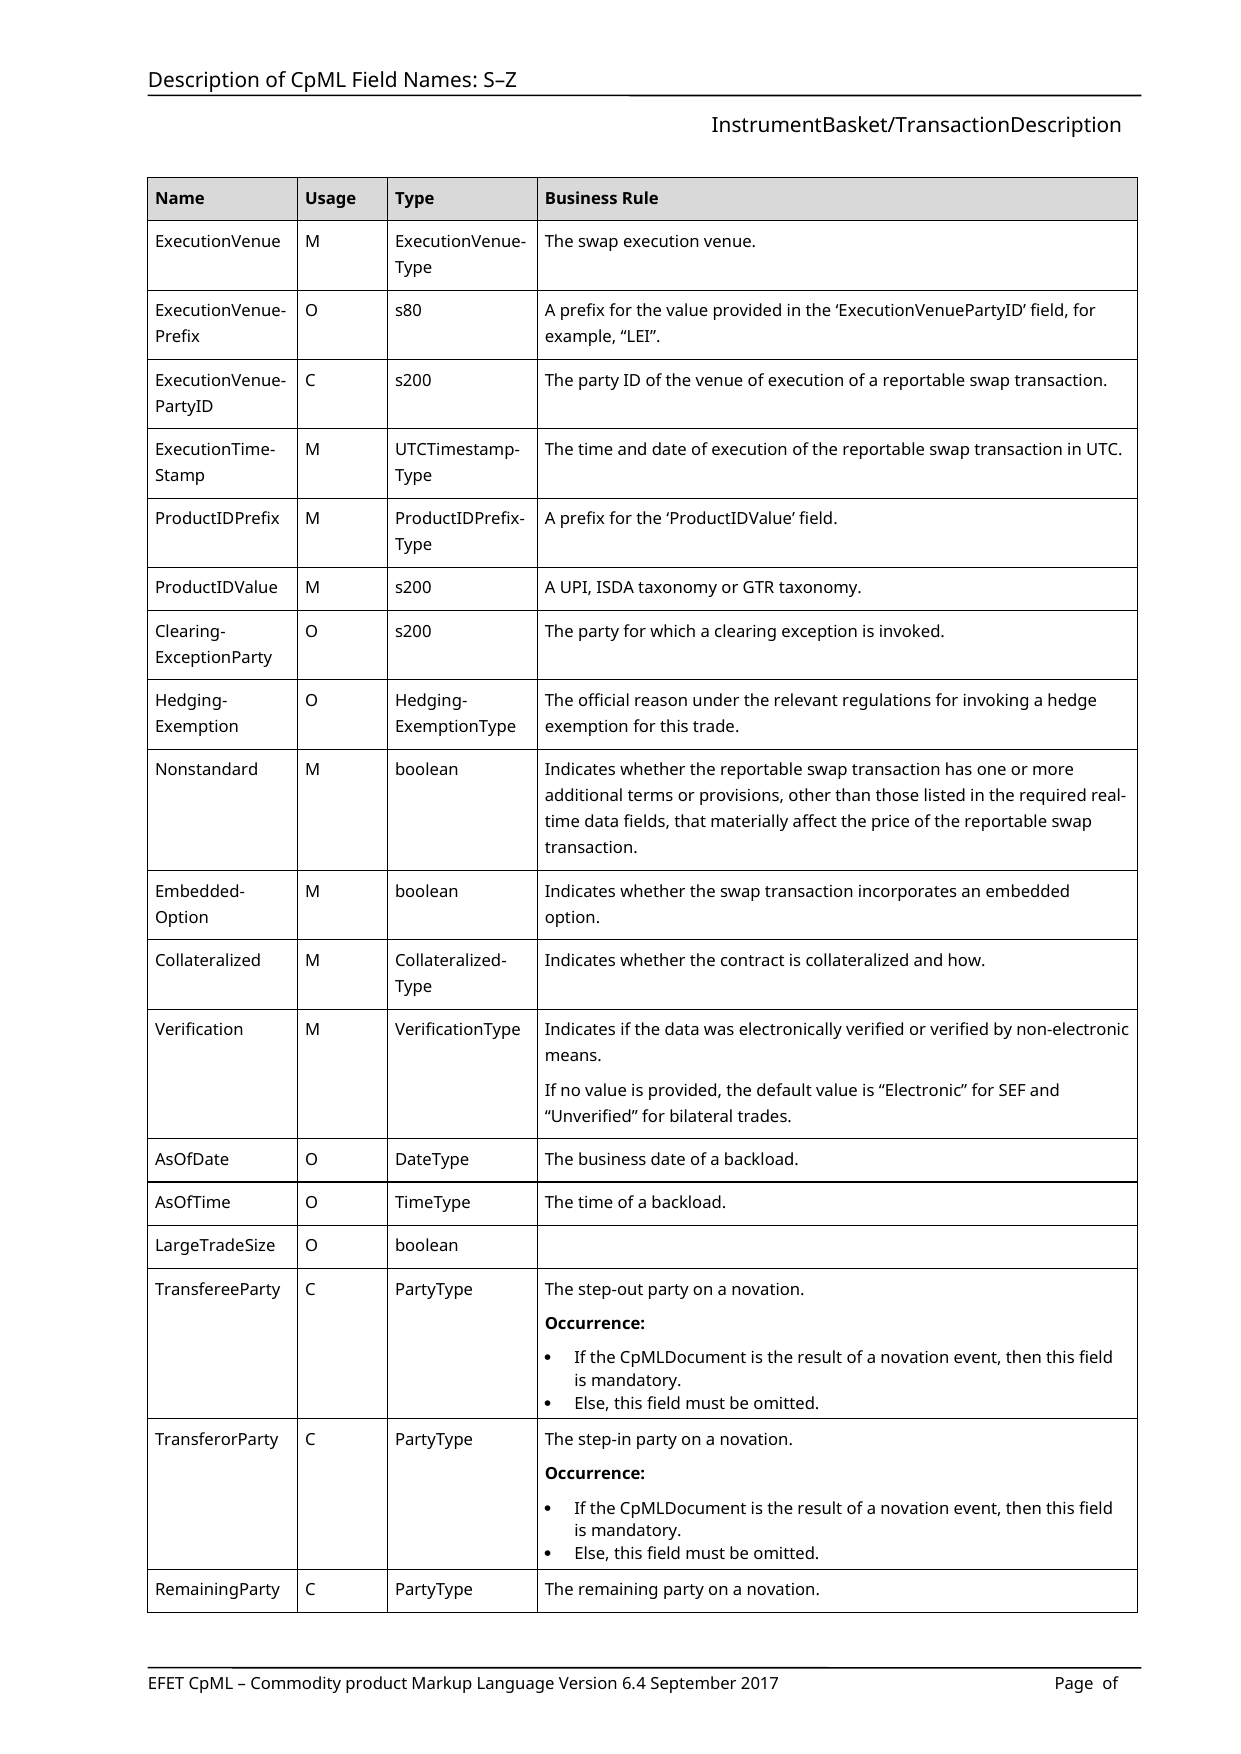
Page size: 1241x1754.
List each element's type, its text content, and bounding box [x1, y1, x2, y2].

table_cell HedgingExemptionType [388, 680, 537, 748]
table_cell boolean [388, 871, 537, 939]
table_cell A prefix for the value provided in the ‘ExecutionVenuePartyID’ field, for example, “LEI”. [538, 291, 1137, 359]
table_cell DateType [388, 1139, 537, 1181]
table_cell O [298, 291, 387, 359]
table_cell PartyType [388, 1570, 537, 1612]
table_cell VerificationType [388, 1010, 537, 1138]
table_cell TransfereeParty [148, 1269, 297, 1418]
table_cell PartyType [388, 1419, 537, 1569]
table_cell Indicates whether the reportable swap transaction has one or more additional terms or provisions, other than those listed in the required real-time data fields, that materially affect the price of the reportable swap transaction. [538, 750, 1137, 870]
table_cell [538, 1226, 1137, 1268]
table_cell A UPI, ISDA taxonomy or GTR taxonomy. [538, 568, 1137, 610]
table_header Name [148, 178, 297, 220]
table_cell M [298, 871, 387, 939]
table_cell boolean [388, 1226, 537, 1268]
table_header Type [388, 178, 537, 220]
table_cell M [298, 1010, 387, 1138]
table_cell TransferorParty [148, 1419, 297, 1569]
table_cell Collateralized [148, 940, 297, 1008]
table_cell CollateralizedType [388, 940, 537, 1008]
table_header Business Rule [538, 178, 1137, 220]
table_cell s80 [388, 291, 537, 359]
table_cell M [298, 940, 387, 1008]
table_cell Nonstandard [148, 750, 297, 870]
table_cell The time of a backload. [538, 1183, 1137, 1224]
table_cell The step-in party on a novation. Occurrence: If the CpMLDocument is the result of a novation event, then this field is mandatory. Else, this field must be omitted. [538, 1419, 1137, 1569]
table_header Usage [298, 178, 387, 220]
table_cell A prefix for the ‘ProductIDValue’ field. [538, 499, 1137, 567]
table_cell C [298, 1269, 387, 1418]
table_cell ExecutionVenue [148, 221, 297, 290]
table_cell ClearingExceptionParty [148, 611, 297, 679]
table_cell s200 [388, 568, 537, 610]
table_cell HedgingExemption [148, 680, 297, 748]
table_cell ProductIDValue [148, 568, 297, 610]
table_cell O [298, 680, 387, 748]
table_cell M [298, 750, 387, 870]
table_cell O [298, 611, 387, 679]
table_cell TimeType [388, 1183, 537, 1224]
table_cell ExecutionVenuePartyID [148, 360, 297, 428]
table_cell The business date of a backload. [538, 1139, 1137, 1181]
table_cell PartyType [388, 1269, 537, 1418]
table_cell The official reason under the relevant regulations for invoking a hedge exemption for this trade. [538, 680, 1137, 748]
table_cell M [298, 429, 387, 497]
table_cell M [298, 499, 387, 567]
table_cell RemainingParty [148, 1570, 297, 1612]
table_cell Indicates whether the contract is collateralized and how. [538, 940, 1137, 1008]
table_cell ProductIDPrefixType [388, 499, 537, 567]
table_cell C [298, 360, 387, 428]
table_cell Verification [148, 1010, 297, 1138]
table_cell s200 [388, 611, 537, 679]
table_cell Indicates whether the swap transaction incorporates an embedded option. [538, 871, 1137, 939]
table_cell O [298, 1226, 387, 1268]
table_cell AsOfDate [148, 1139, 297, 1181]
table_cell ExecutionVenuePrefix [148, 291, 297, 359]
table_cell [538, 1570, 1137, 1612]
table_cell ExecutionTimeStamp [148, 429, 297, 497]
table_cell O [298, 1183, 387, 1224]
table_cell The party for which a clearing exception is invoked. [538, 611, 1137, 679]
table_cell ProductIDPrefix [148, 499, 297, 567]
table_cell ExecutionVenueType [388, 221, 537, 290]
table_cell UTCTimestampType [388, 429, 537, 497]
table_cell M [298, 568, 387, 610]
table_cell Indicates if the data was electronically verified or verified by non-electronic means. If no value is provided, the default value is “Electronic” for SEF and “Unverified” for bilateral trades. [538, 1010, 1137, 1138]
table_cell C [298, 1419, 387, 1569]
table_cell boolean [388, 750, 537, 870]
table_cell EmbeddedOption [148, 871, 297, 939]
table_cell The swap execution venue. [538, 221, 1137, 290]
table_cell LargeTradeSize [148, 1226, 297, 1268]
table_cell AsOfTime [148, 1183, 297, 1224]
table_cell The party ID of the venue of execution of a reportable swap transaction. [538, 360, 1137, 428]
table_cell O [298, 1139, 387, 1181]
table_cell C [298, 1570, 387, 1612]
table_cell The step-out party on a novation. Occurrence: If the CpMLDocument is the result of a novation event, then this field is mandatory. Else, this field must be omitted. [538, 1269, 1137, 1418]
table_cell s200 [388, 360, 537, 428]
table_cell The time and date of execution of the reportable swap transaction in UTC. [538, 429, 1137, 497]
table_cell M [298, 221, 387, 290]
